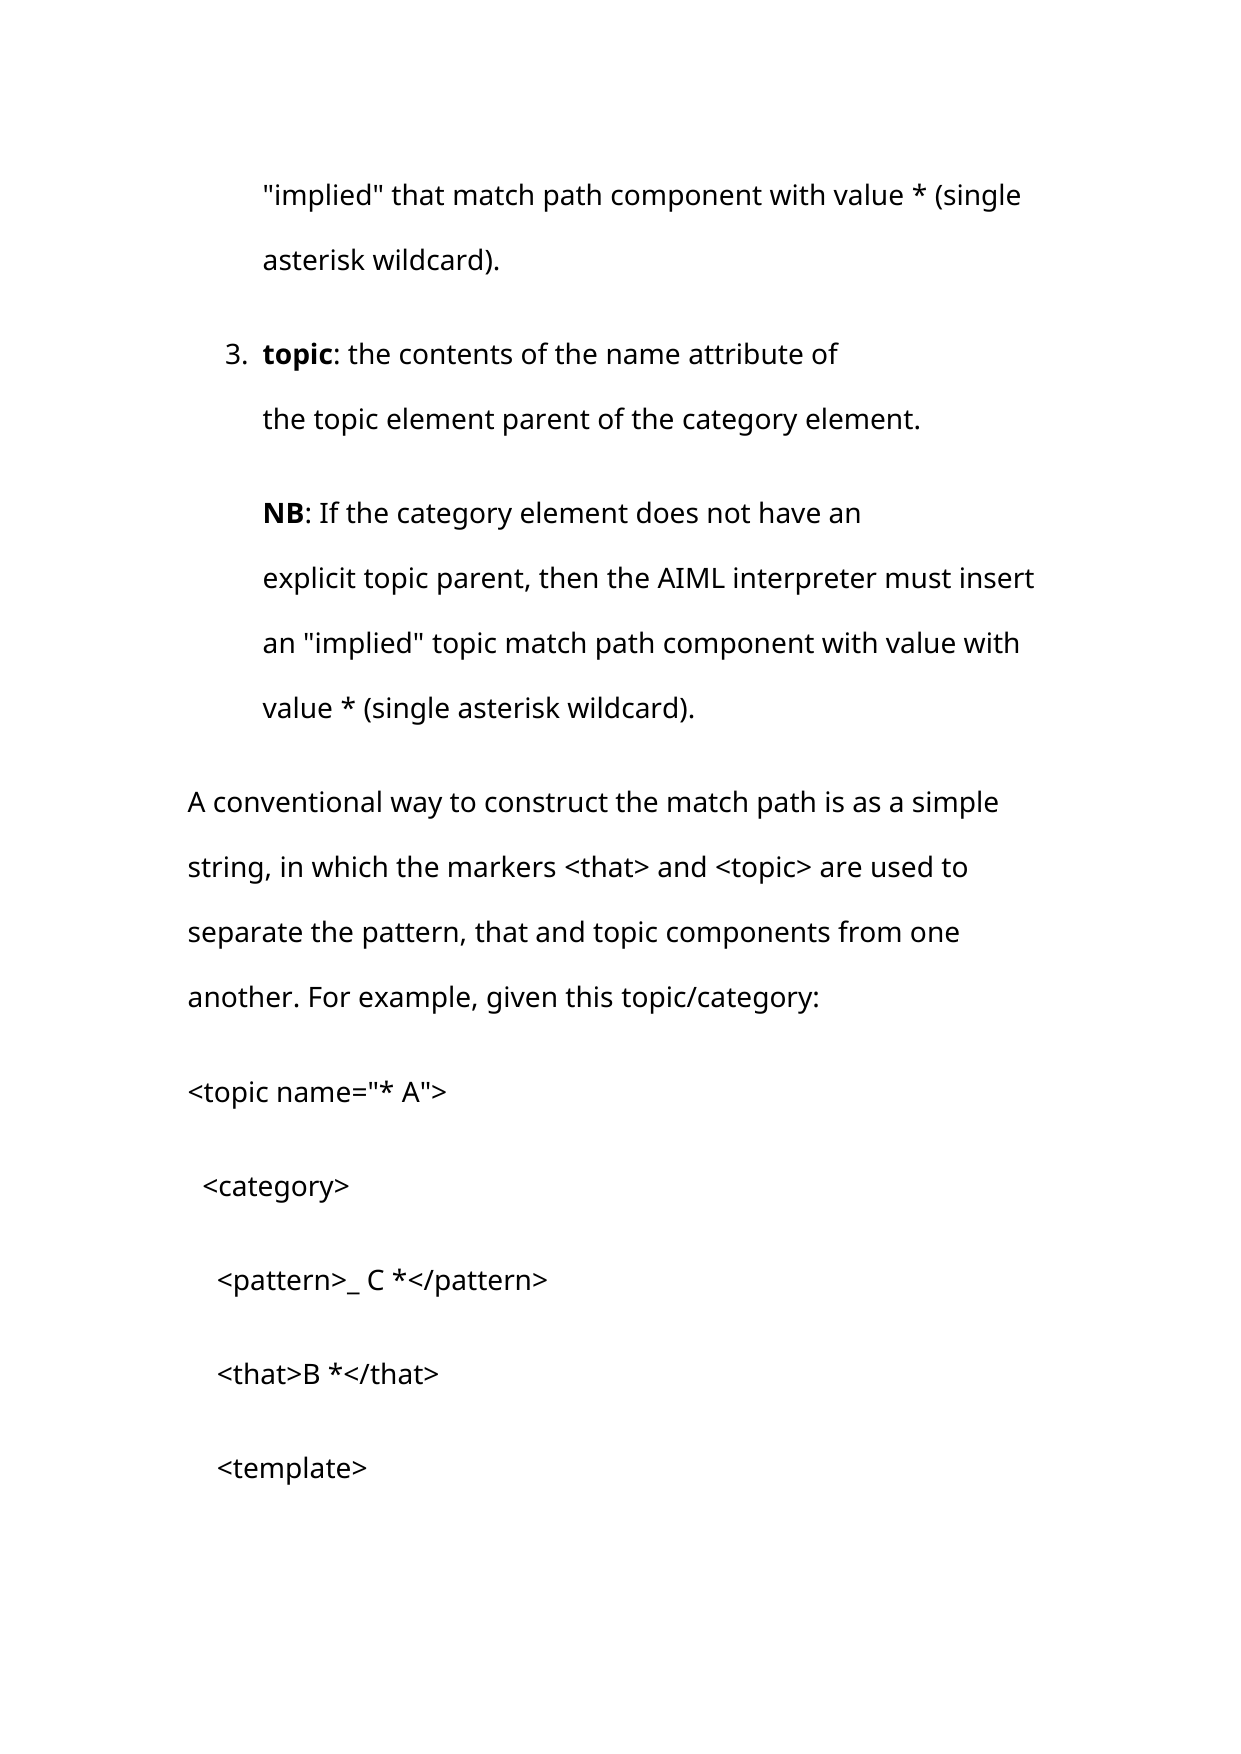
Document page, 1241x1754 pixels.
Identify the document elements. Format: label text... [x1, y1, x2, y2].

text NB: If the category element does not have an explicit topic parent, then the AIML interpreter must insert an "implied" topic match path component with value with value * (single asterisk wildcard). [262, 480, 1053, 740]
text A conventional way to construct the match path is as a simple string, in which the markers <that> and <topic> are used to separate the pattern, that and topic components from one another. For example, given this topic/category: [187, 769, 1053, 1029]
list topic: the contents of the name attribute of the topic element parent of the category element. [225, 321, 1053, 451]
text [262, 162, 1053, 292]
text <pattern>_ C *</pattern> [187, 1247, 1053, 1312]
text <template> [187, 1435, 1053, 1500]
text <that>B *</that> [187, 1341, 1053, 1406]
text <topic name="* A"> [187, 1059, 1053, 1124]
text <category> [187, 1153, 1053, 1218]
